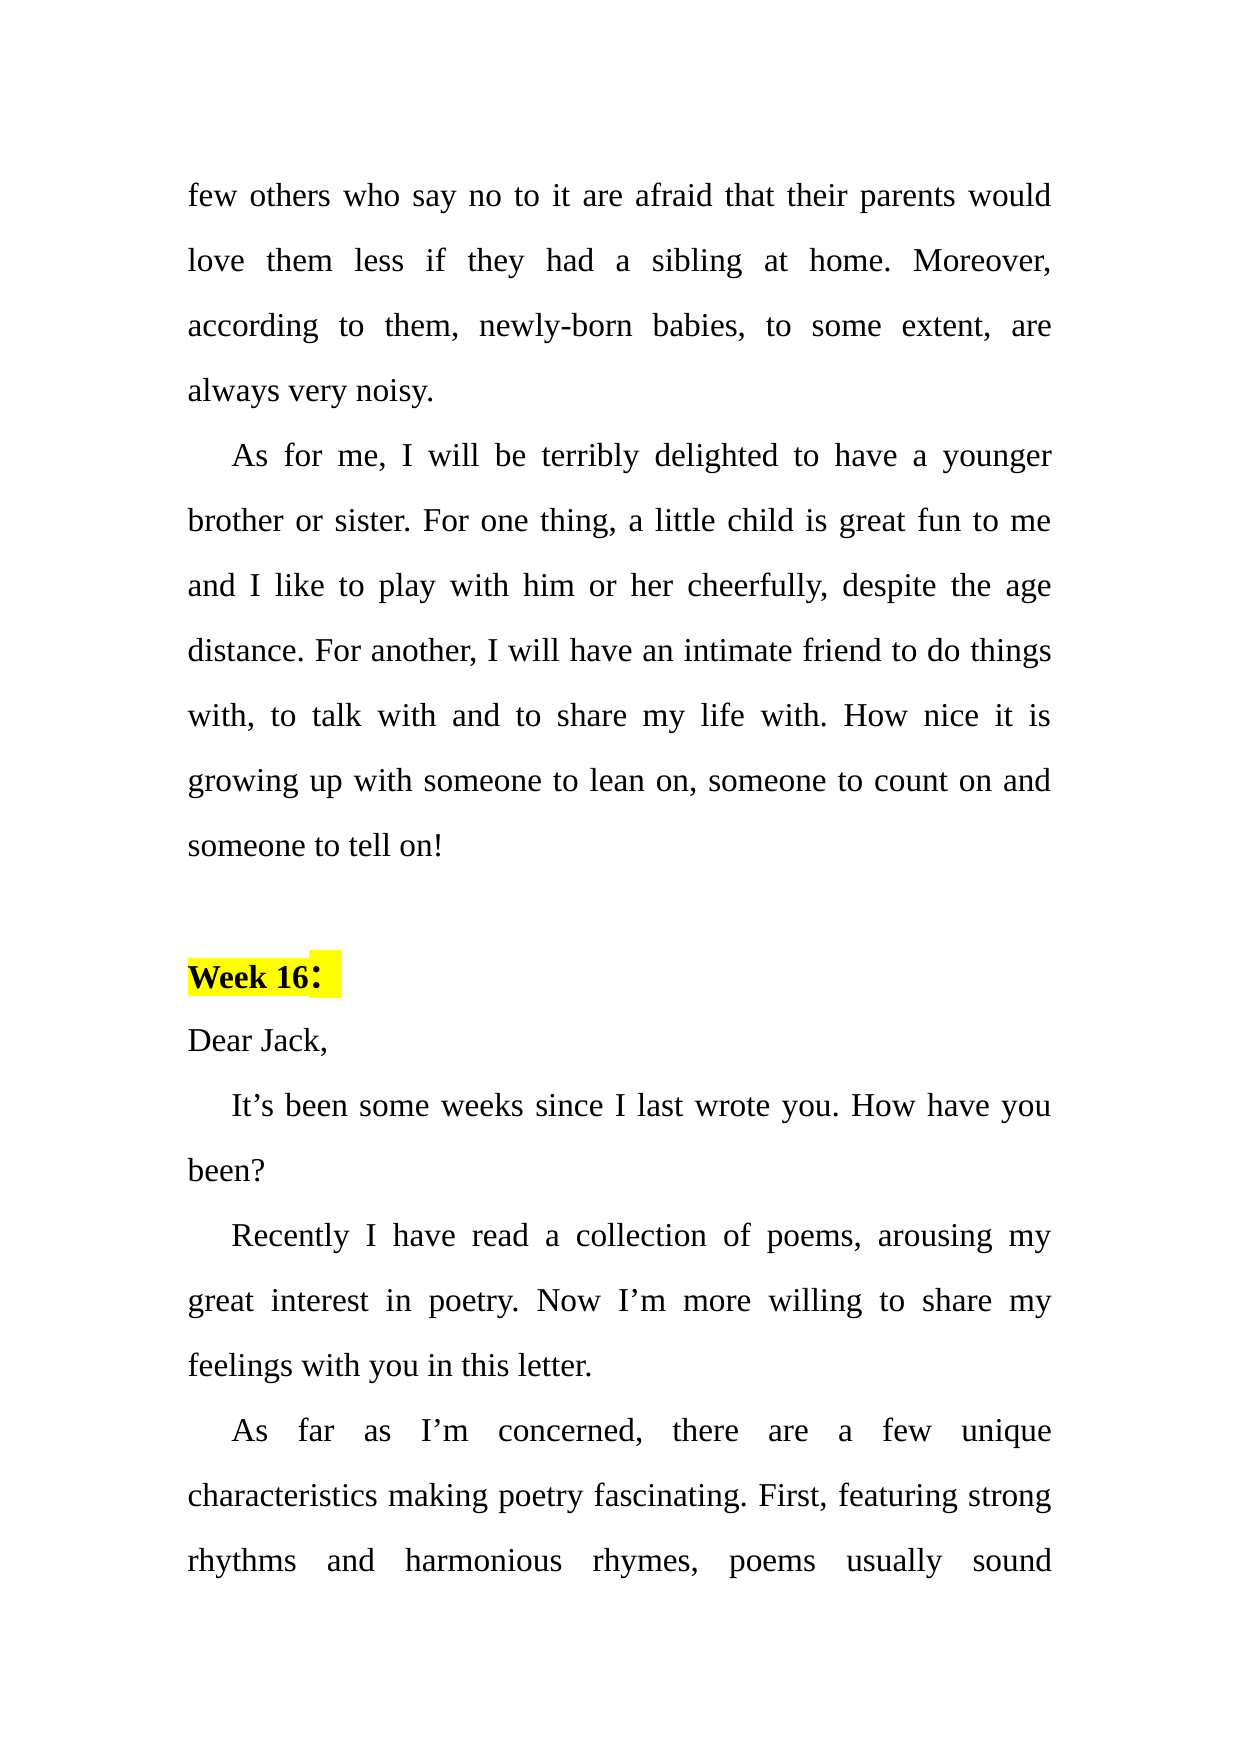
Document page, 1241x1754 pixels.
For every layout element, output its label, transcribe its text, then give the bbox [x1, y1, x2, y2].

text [187, 1397, 1053, 1592]
text Recently I have read a collection of poems, arousing my great interest in poetry. Now I’m more willing to share my feelings with you in this letter. [187, 1202, 1053, 1397]
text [187, 162, 1053, 422]
text Week 16： [187, 942, 1053, 1007]
text It’s been some weeks since I last wrote you. How have you been? [187, 1072, 1053, 1202]
text Dear Jack, [187, 1007, 1053, 1072]
text As for me, I will be terribly delighted to have a younger brother or sister. For one thing, a little child is great fun to me and I like to play with him or her cheerfully, despite the age distance. For another, I will have an intimate friend to do things with, to talk with and to share my life with. How nice it is growing up with someone to lean on, someone to count on and someone to tell on! [187, 422, 1053, 877]
